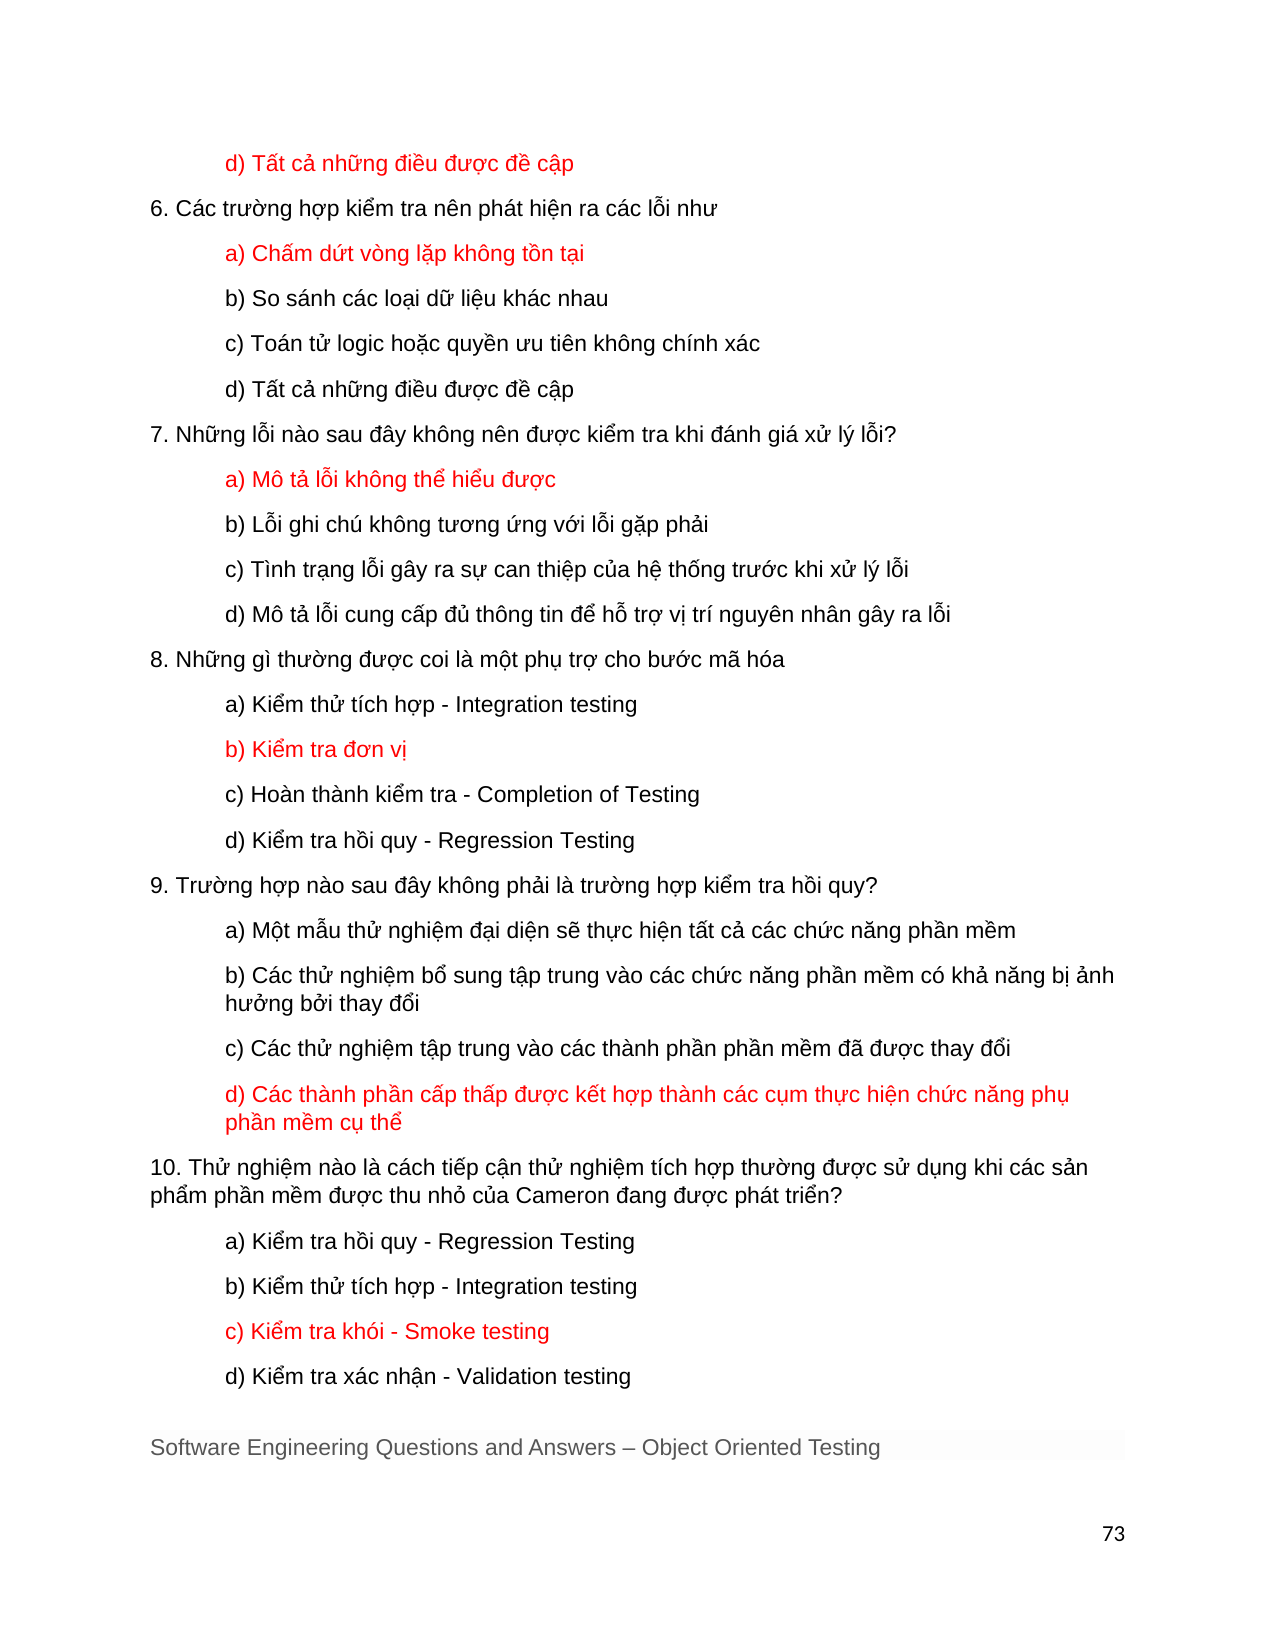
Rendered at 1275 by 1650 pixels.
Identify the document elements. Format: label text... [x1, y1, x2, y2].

text b) Các thử nghiệm bổ sung tập trung vào các chức năng phần mềm có khả năng bị ảnh hưởng bởi thay đổi [225, 962, 1125, 1017]
text d) Tất cả những điều được đề cập [225, 376, 1125, 402]
text a) Chấm dứt vòng lặp không tồn tại [225, 240, 1125, 267]
subtitle Software Engineering Questions and Answers – Object Oriented Testing [150, 1430, 1125, 1460]
text d) Mô tả lỗi cung cấp đủ thông tin để hỗ trợ vị trí nguyên nhân gây ra lỗi [225, 601, 1125, 627]
text 10. Thử nghiệm nào là cách tiếp cận thử nghiệm tích hợp thường được sử dụng khi các sản phẩm phần mềm được thu nhỏ của Cameron đang được phát triển? [150, 1154, 1125, 1209]
text b) Kiểm tra đơn vị [225, 736, 1125, 763]
text c) Các thử nghiệm tập trung vào các thành phần phần mềm đã được thay đổi [225, 1035, 1125, 1062]
text a) Mô tả lỗi không thể hiểu được [225, 466, 1125, 492]
text d) Kiểm tra xác nhận - Validation testing [225, 1363, 1125, 1389]
text 7. Những lỗi nào sau đây không nên được kiểm tra khi đánh giá xử lý lỗi? [150, 421, 1125, 447]
text c) Toán tử logic hoặc quyền ưu tiên không chính xác [225, 330, 1125, 357]
text 8. Những gì thường được coi là một phụ trợ cho bước mã hóa [150, 646, 1125, 672]
text c) Hoàn thành kiểm tra - Completion of Testing [225, 781, 1125, 808]
text b) So sánh các loại dữ liệu khác nhau [225, 285, 1125, 312]
text b) Kiểm thử tích hợp - Integration testing [225, 1273, 1125, 1299]
text d) Các thành phần cấp thấp được kết hợp thành các cụm thực hiện chức năng phụ phần mềm cụ thể [225, 1081, 1125, 1135]
text b) Lỗi ghi chú không tương ứng với lỗi gặp phải [225, 511, 1125, 537]
text a) Kiểm tra hồi quy - Regression Testing [225, 1228, 1125, 1254]
text c) Tình trạng lỗi gây ra sự can thiệp của hệ thống trước khi xử lý lỗi [225, 556, 1125, 582]
text 6. Các trường hợp kiểm tra nên phát hiện ra các lỗi như [150, 195, 1125, 221]
text a) Kiểm thử tích hợp - Integration testing [225, 691, 1125, 718]
text a) Một mẫu thử nghiệm đại diện sẽ thực hiện tất cả các chức năng phần mềm [225, 917, 1125, 943]
text c) Kiểm tra khói - Smoke testing [225, 1318, 1125, 1344]
text 9. Trường hợp nào sau đây không phải là trường hợp kiểm tra hồi quy? [150, 872, 1125, 898]
text d) Tất cả những điều được đề cập [225, 150, 1125, 176]
text d) Kiểm tra hồi quy - Regression Testing [225, 827, 1125, 853]
